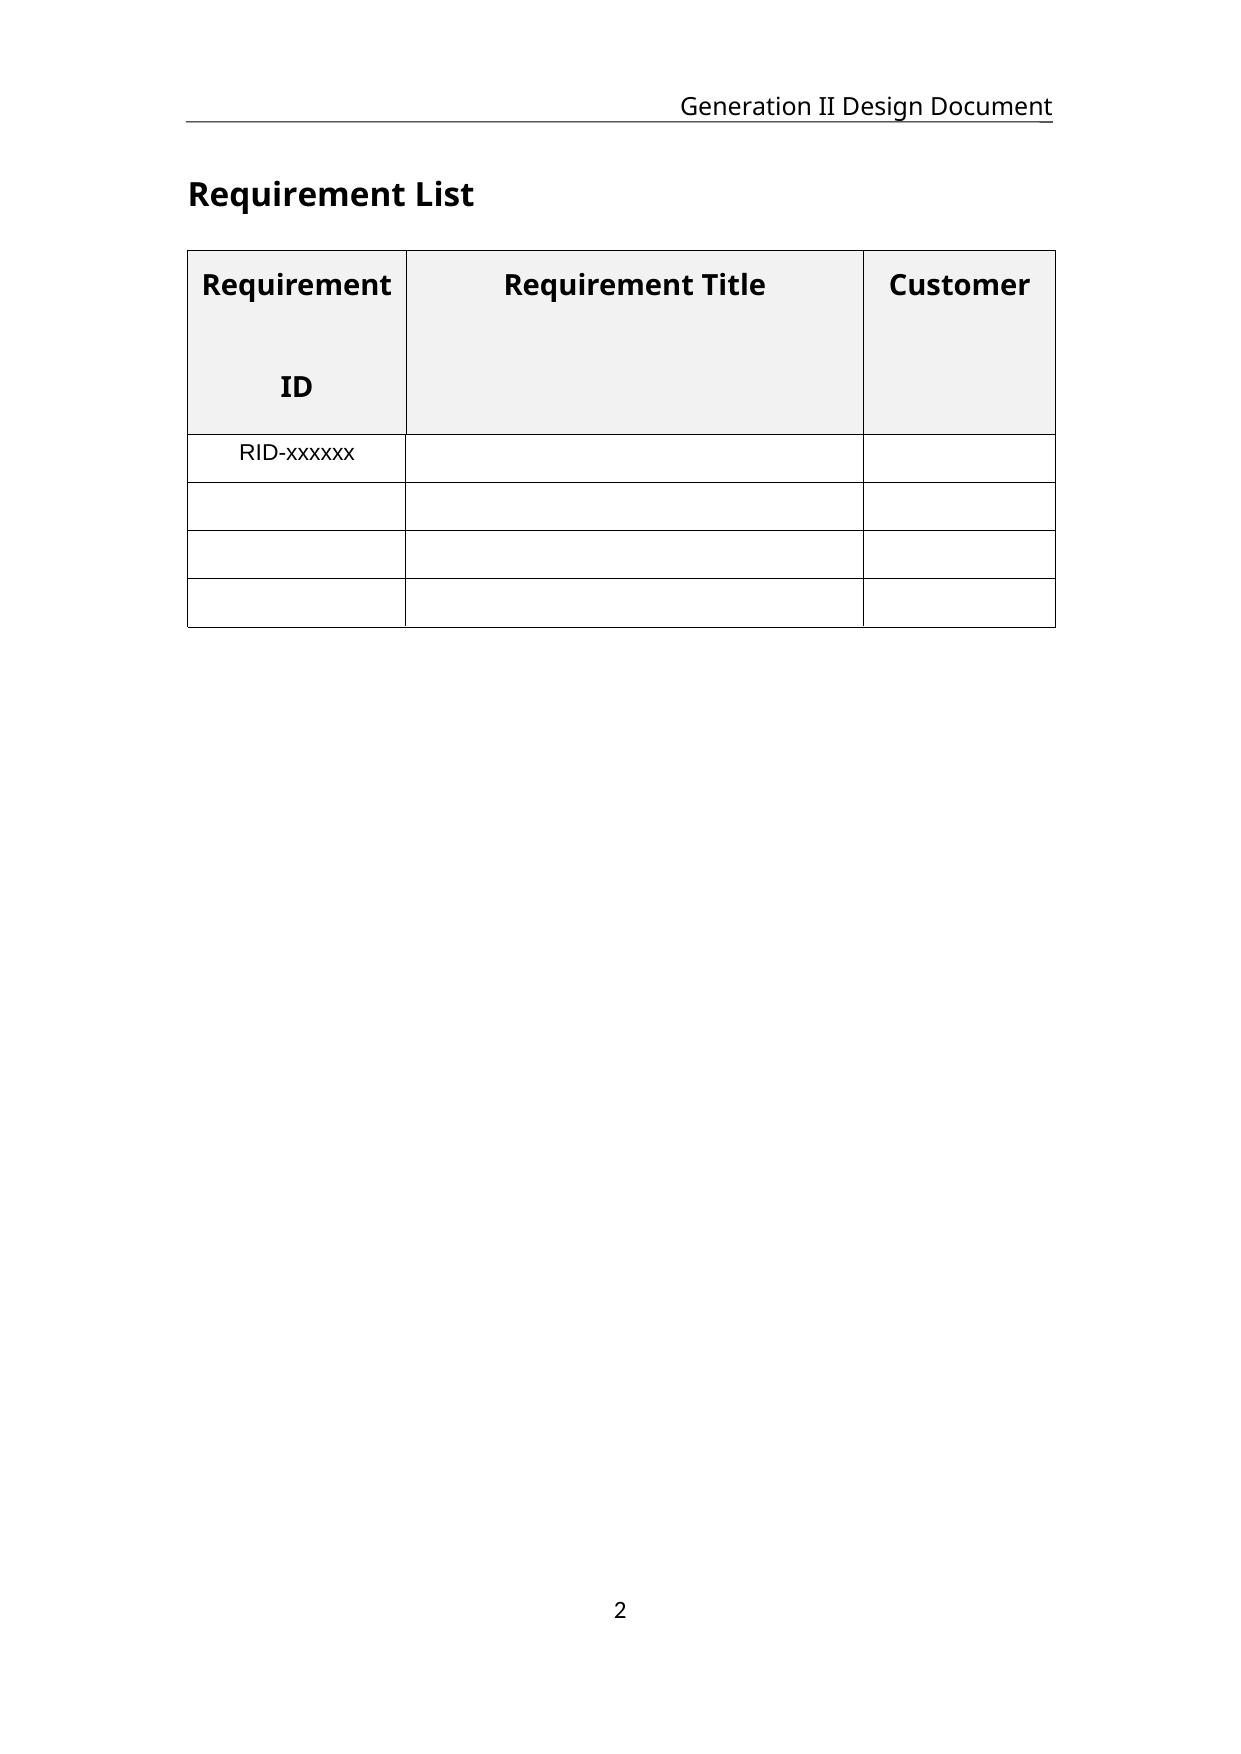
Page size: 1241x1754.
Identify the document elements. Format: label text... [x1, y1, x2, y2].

table_cell [864, 579, 1055, 626]
table_cell [406, 435, 863, 482]
table_cell [864, 531, 1055, 578]
table_header Requirement Title [407, 251, 863, 434]
table_header Requirement ID [188, 251, 406, 434]
table_cell [188, 483, 405, 530]
text Requirement List [187, 159, 1053, 227]
table_cell RID-xxxxxx [188, 435, 405, 482]
table_cell [406, 531, 863, 578]
table_cell [188, 579, 405, 626]
table_cell [188, 531, 405, 578]
table_cell [864, 483, 1055, 530]
table_cell [864, 435, 1055, 482]
table_cell [406, 579, 863, 626]
table_header Customer [864, 251, 1055, 434]
table_cell [406, 483, 863, 530]
